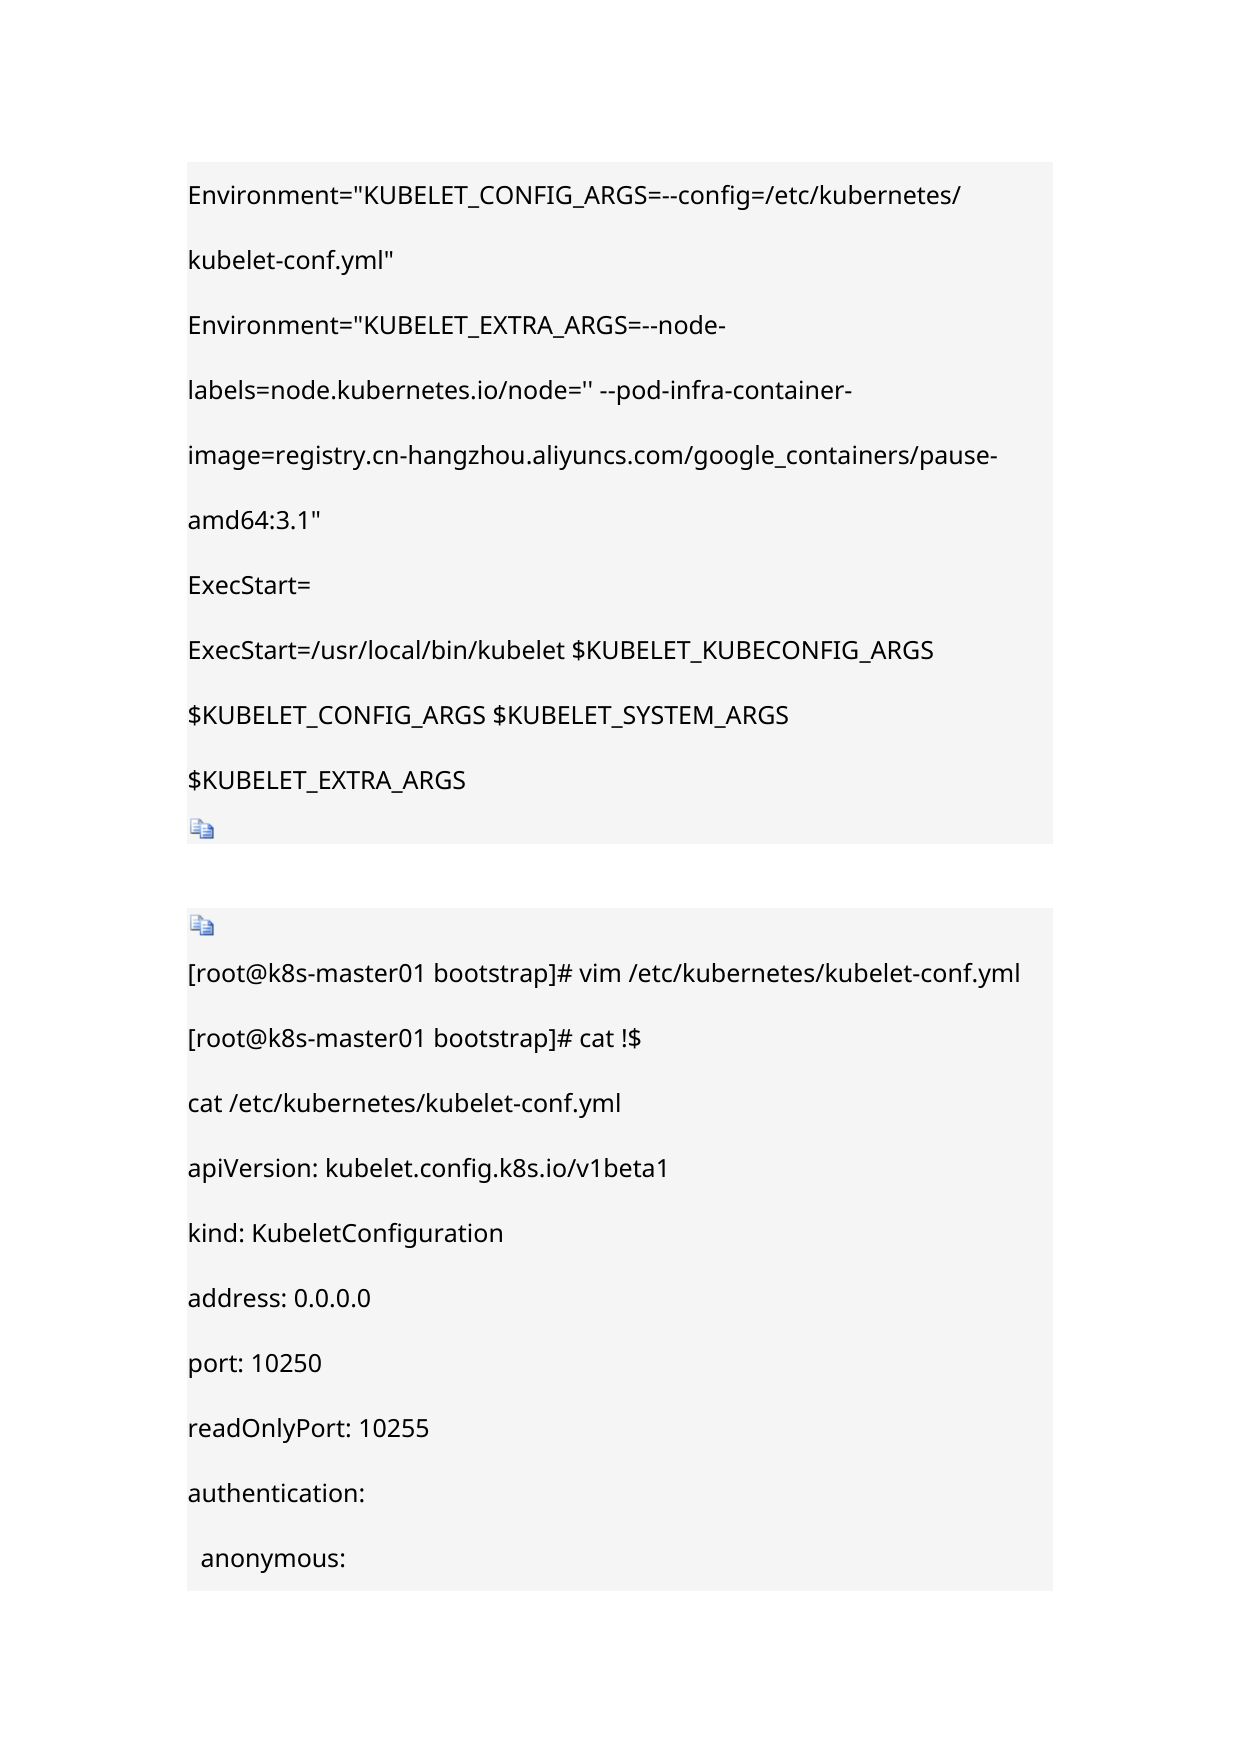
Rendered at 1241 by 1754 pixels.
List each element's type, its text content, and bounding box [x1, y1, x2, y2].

text cat /etc/kubernetes/kubelet-conf.yml [187, 1071, 1053, 1136]
text authentication: [187, 1461, 1053, 1526]
picture [187, 812, 219, 844]
text [root@k8s-master01 bootstrap]# cat !$ [187, 1006, 1053, 1071]
text Environment="KUBELET_CONFIG_ARGS=--config=/etc/kubernetes/kubelet-conf.yml" [187, 162, 1053, 292]
text kind: KubeletConfiguration [187, 1201, 1053, 1266]
text ExecStart=/usr/local/bin/kubelet $KUBELET_KUBECONFIG_ARGS $KUBELET_CONFIG_ARGS $KUBELET_SYSTEM_ARGS $KUBELET_EXTRA_ARGS [187, 617, 1053, 812]
text ExecStart= [187, 552, 1053, 617]
text anonymous: [187, 1526, 1053, 1591]
text port: 10250 [187, 1331, 1053, 1396]
text [root@k8s-master01 bootstrap]# vim /etc/kubernetes/kubelet-conf.yml [187, 941, 1053, 1006]
text address: 0.0.0.0 [187, 1266, 1053, 1331]
text Environment="KUBELET_EXTRA_ARGS=--node-labels=node.kubernetes.io/node='' --pod-infra-container-image=registry.cn-hangzhou.aliyuncs.com/google_containers/pause-amd64:3.1" [187, 292, 1053, 552]
text apiVersion: kubelet.config.k8s.io/v1beta1 [187, 1136, 1053, 1201]
picture [187, 908, 219, 941]
text readOnlyPort: 10255 [187, 1396, 1053, 1461]
